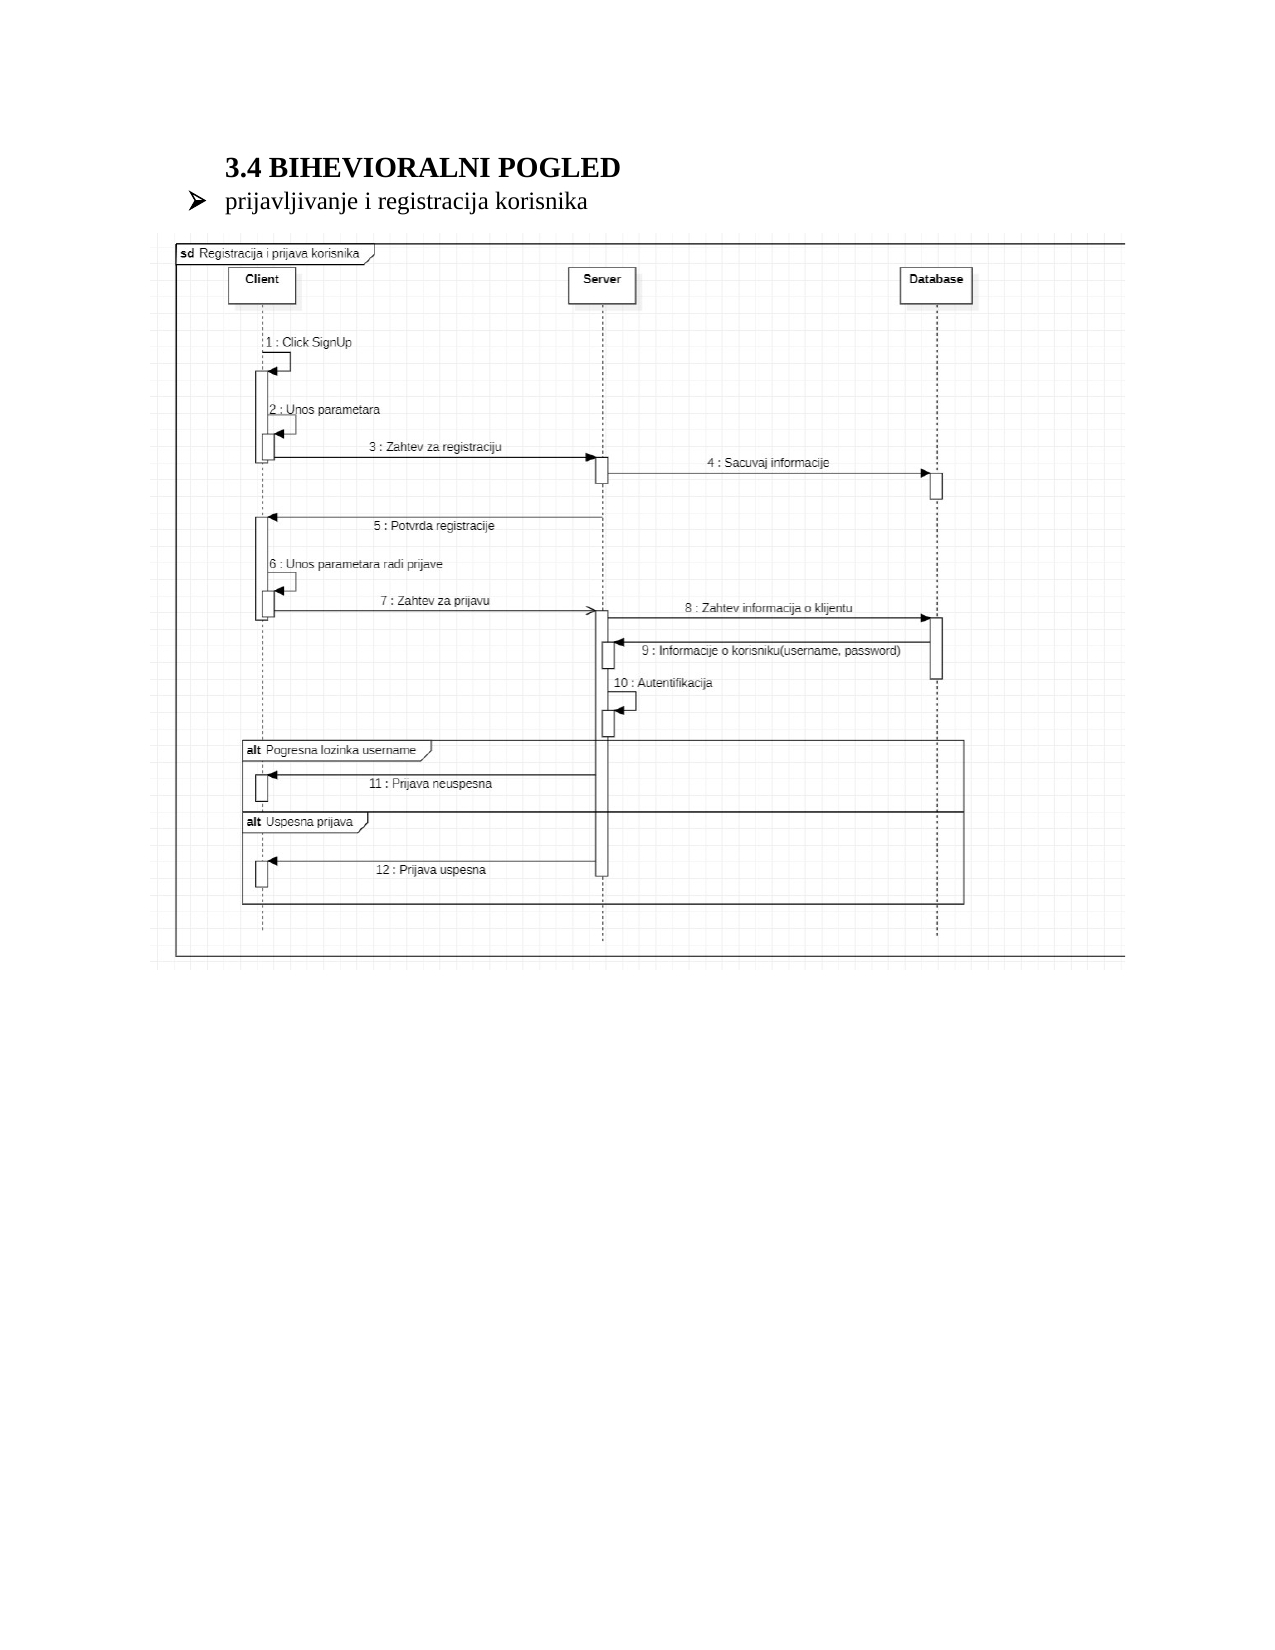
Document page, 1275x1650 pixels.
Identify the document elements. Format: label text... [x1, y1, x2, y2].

list BIHEVIORALNI POGLED [225, 150, 1125, 183]
list prijavljivanje i registracija korisnika [187, 186, 1125, 215]
picture [150, 233, 1125, 970]
